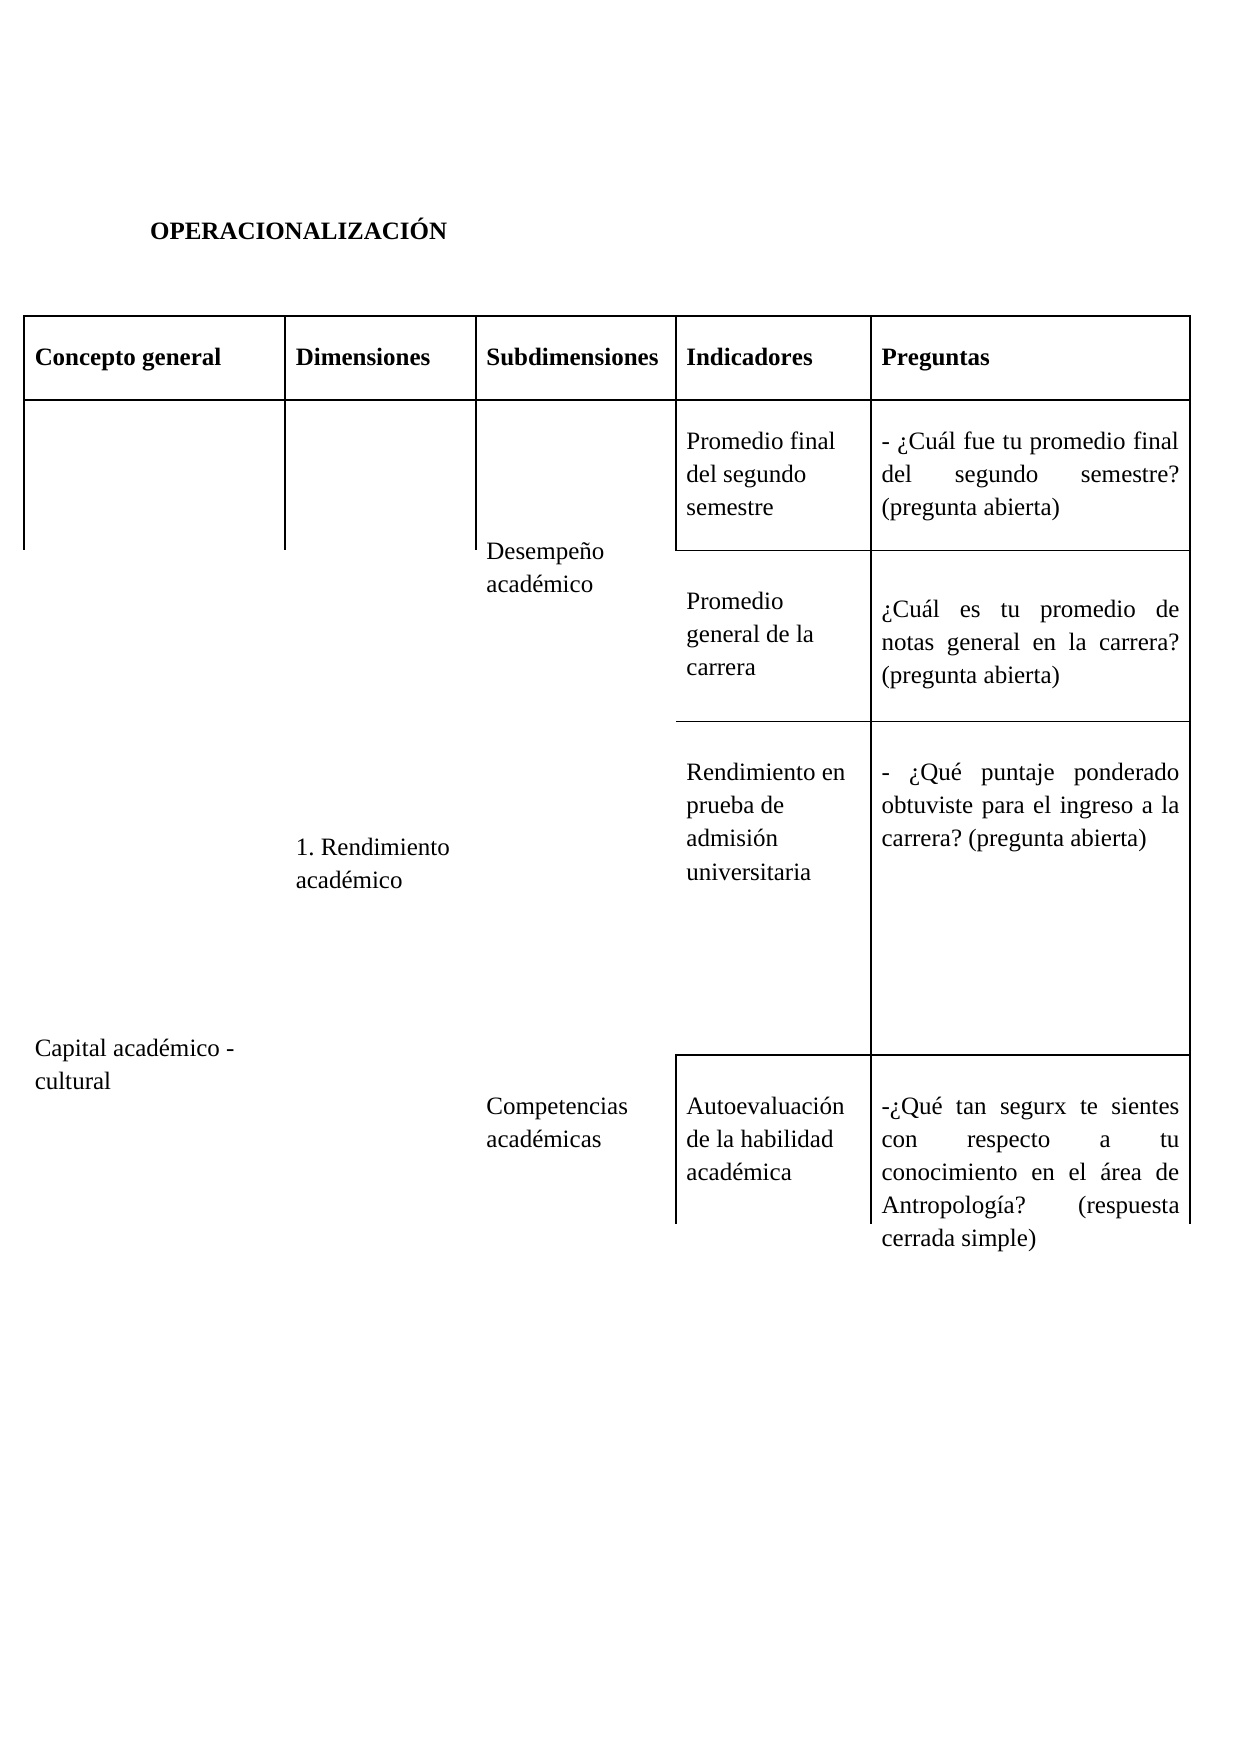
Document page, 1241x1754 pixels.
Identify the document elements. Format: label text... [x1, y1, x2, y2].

table_cell Promedio final del segundo semestre [677, 401, 870, 549]
table_header Preguntas [872, 317, 1189, 399]
table_cell ¿Cuál es tu promedio de notas general en la carrera? (pregunta abierta) [872, 551, 1189, 721]
table_cell -¿Qué tan segurx te sientes con respecto a tu conocimiento en el área de Antropología? (respuesta cerrada simple) [871, 1056, 1190, 1291]
table_cell Rendimiento en prueba de admisión universitaria [676, 722, 870, 1054]
table_cell - ¿Qué puntaje ponderado obtuviste para el ingreso a la carrera? (pregunta abierta) [872, 722, 1189, 1054]
table_header Dimensiones [286, 317, 475, 399]
text OPERACIONALIZACIÓN [150, 216, 1090, 245]
table_cell Desempeño académico [476, 401, 676, 1054]
table_cell Promedio general de la carrera [676, 551, 870, 721]
table_cell 1. Rendimiento académico [285, 401, 476, 1291]
table_cell - ¿Cuál fue tu promedio final del segundo semestre? (pregunta abierta) [872, 401, 1189, 549]
table_header Subdimensiones [477, 317, 675, 399]
table_cell Autoevaluación de la habilidad académica [676, 1056, 871, 1291]
table_cell Competencias académicas [476, 1054, 676, 1291]
table_cell Capital académico - cultural [24, 401, 285, 1291]
table_header Concepto general [25, 317, 284, 399]
table_header Indicadores [677, 317, 870, 399]
